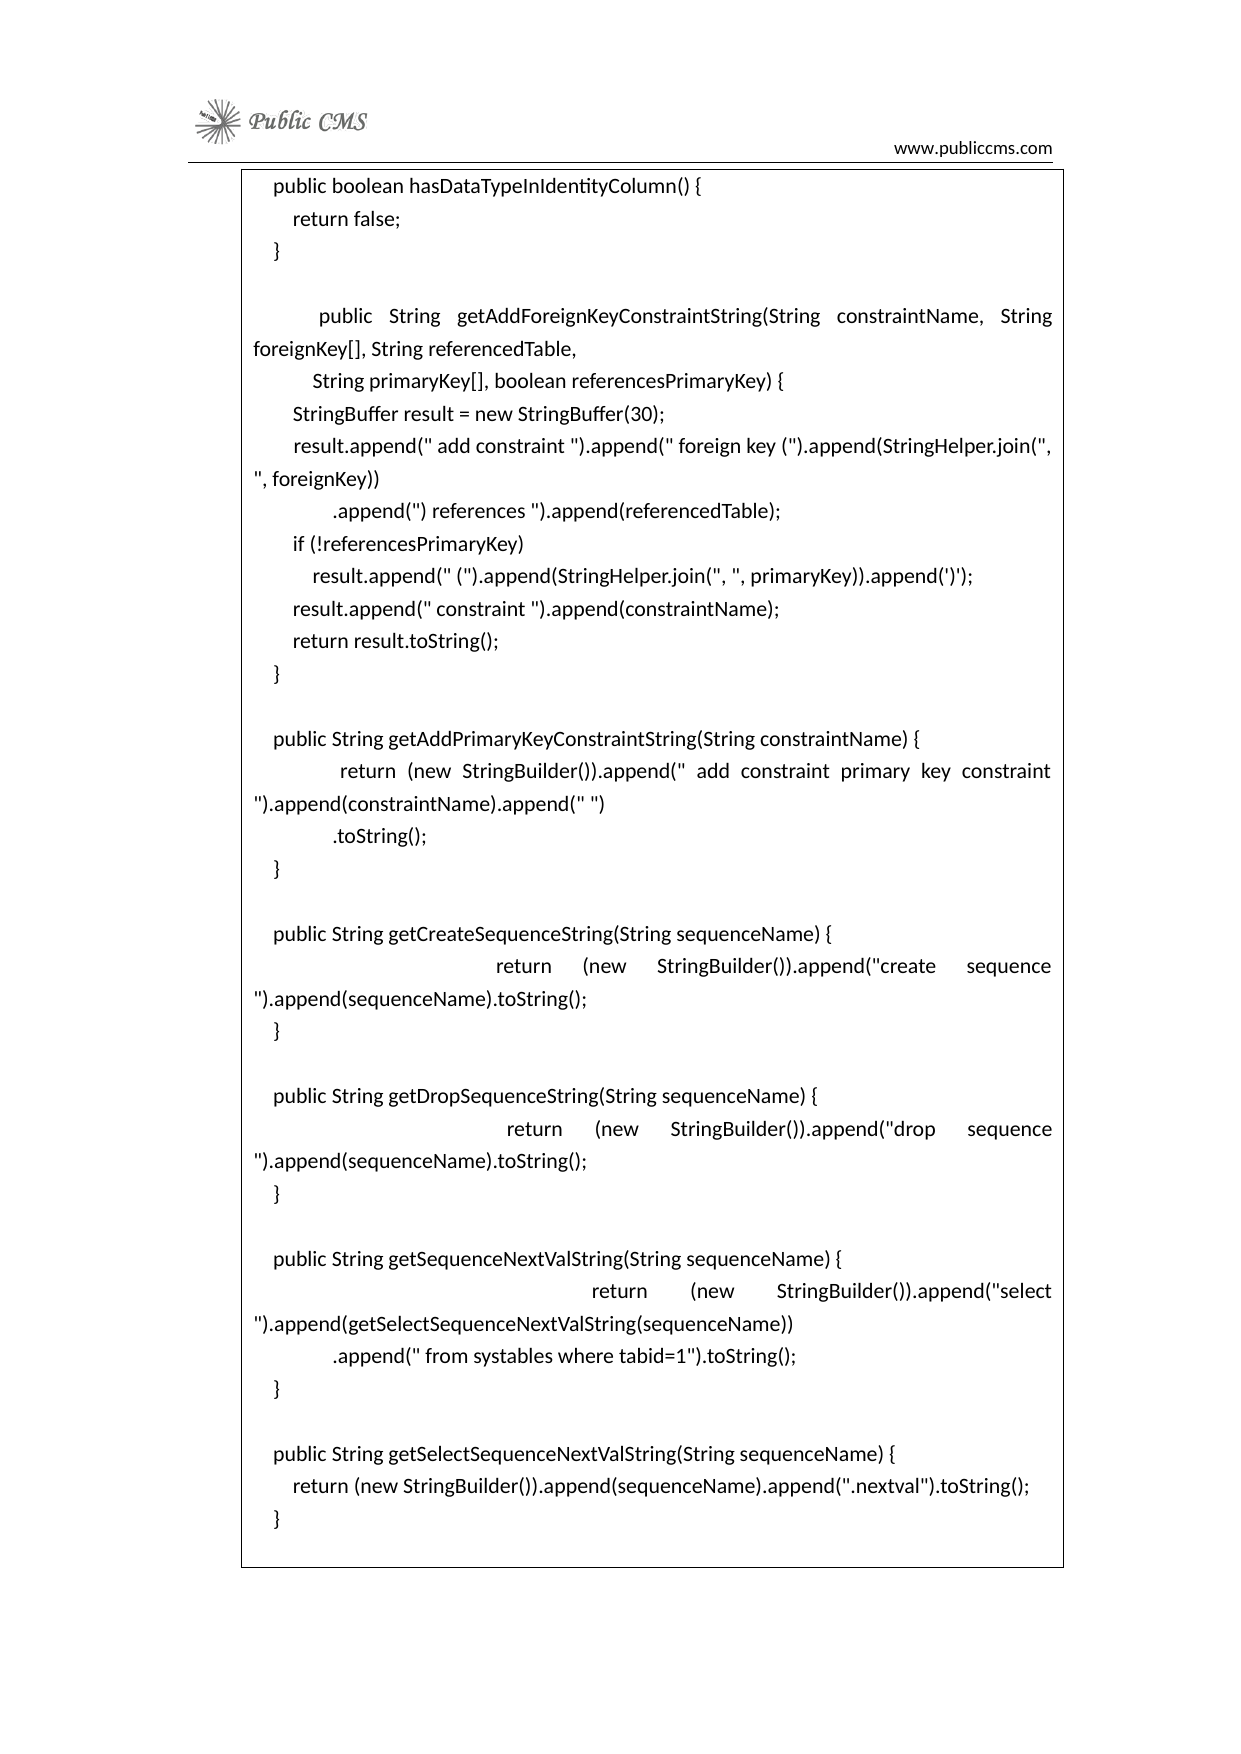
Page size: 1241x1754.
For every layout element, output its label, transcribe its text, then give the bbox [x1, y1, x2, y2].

picture [187, 88, 373, 155]
